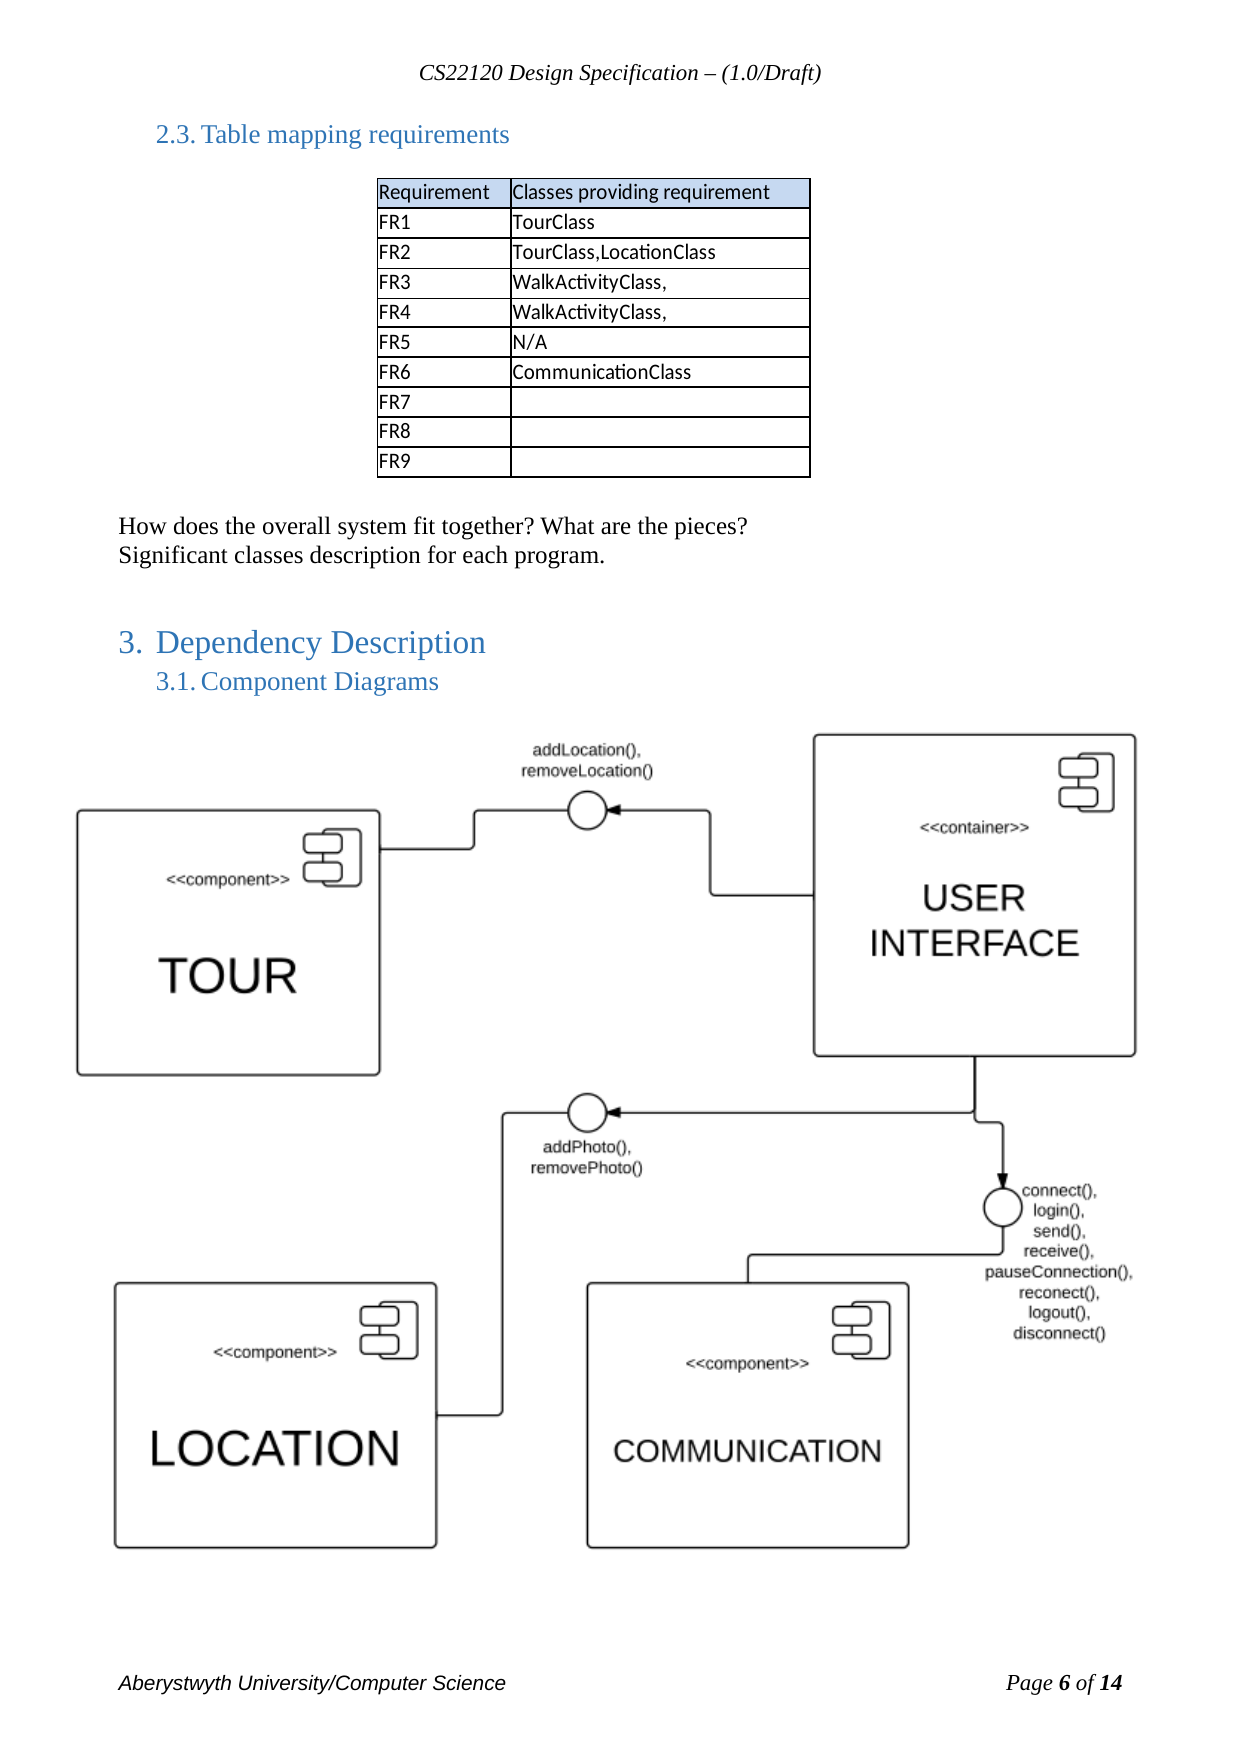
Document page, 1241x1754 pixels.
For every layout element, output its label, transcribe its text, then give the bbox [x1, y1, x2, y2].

text Significant classes description for each program. [118, 540, 1122, 569]
subtitle Dependency Description [118, 623, 1122, 661]
subtitle Table mapping requirements [156, 118, 1122, 149]
picture [59, 725, 1170, 1562]
subtitle Component Diagrams [156, 665, 1122, 696]
text How does the overall system fit together? What are the pieces? [118, 511, 1122, 540]
